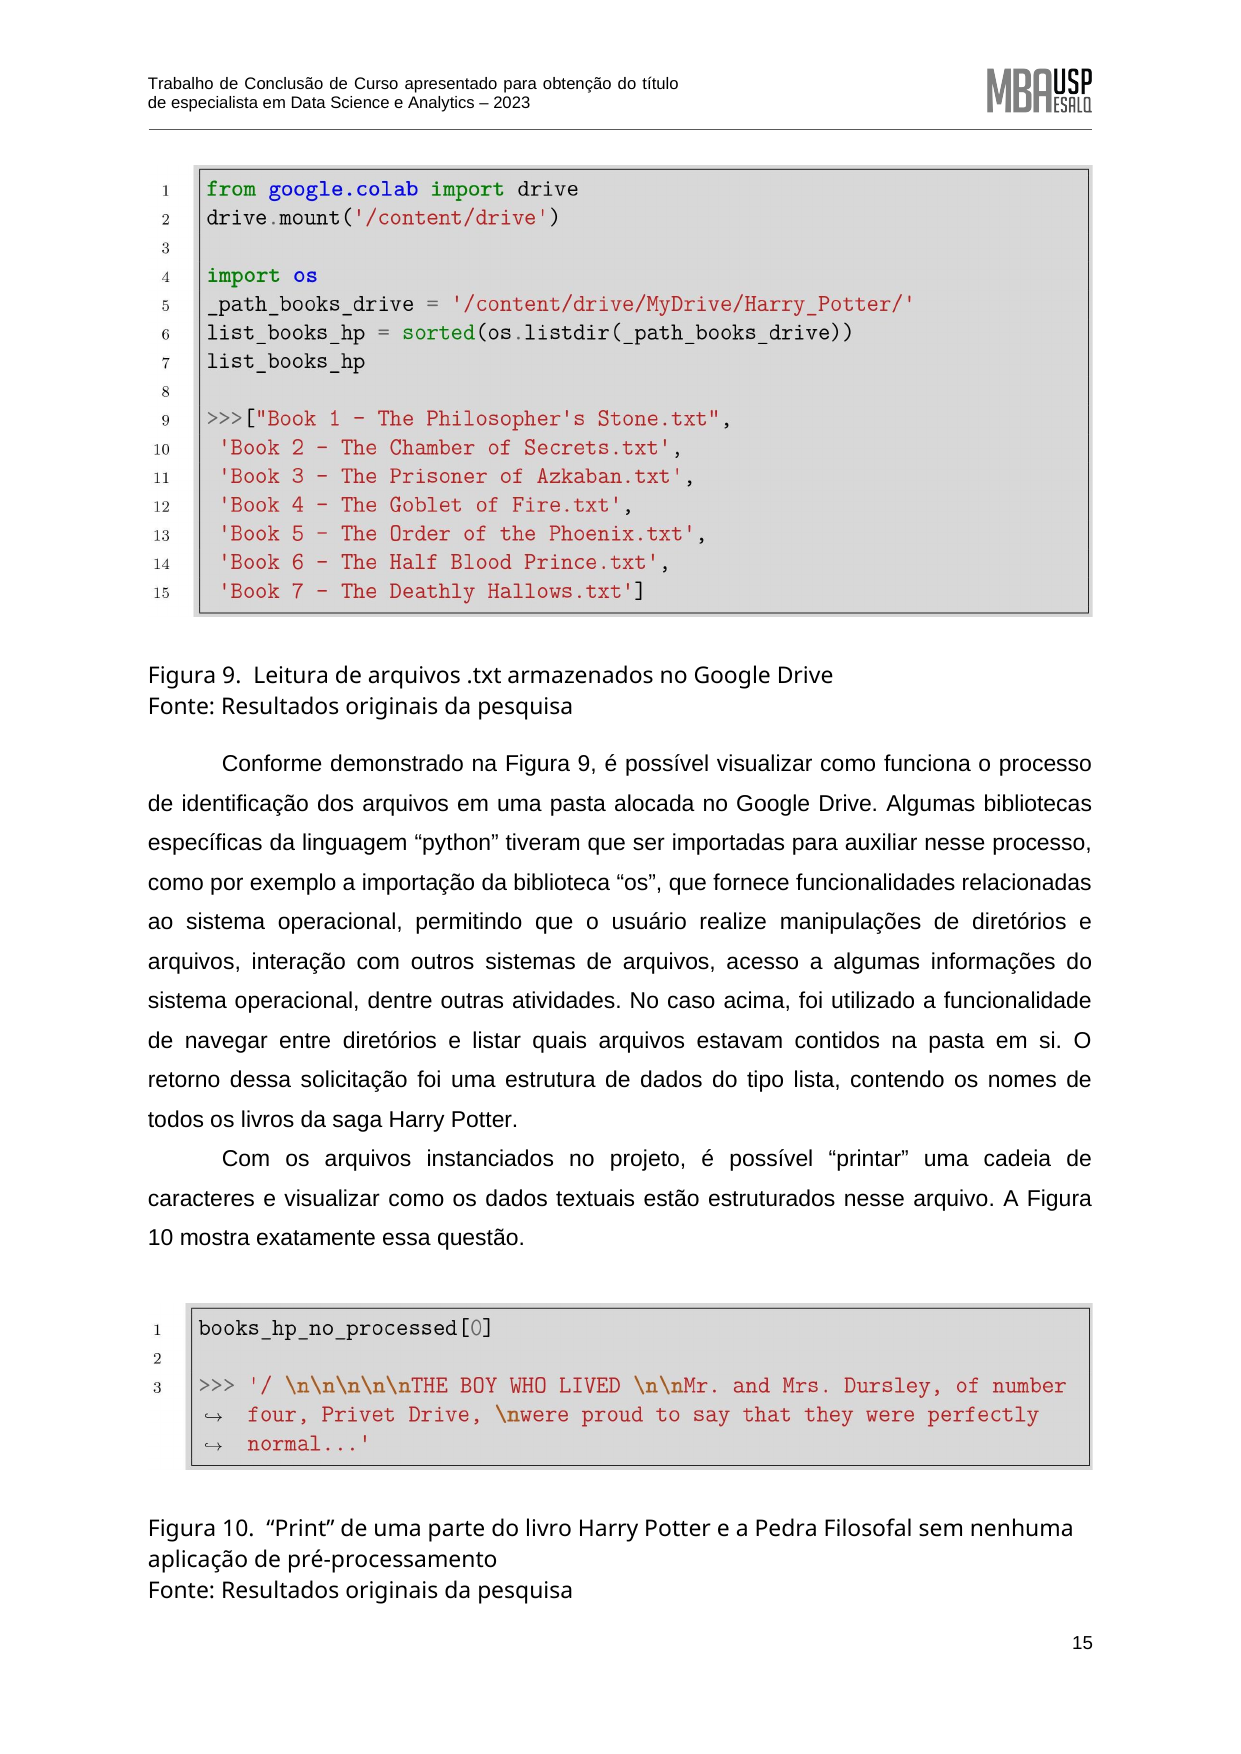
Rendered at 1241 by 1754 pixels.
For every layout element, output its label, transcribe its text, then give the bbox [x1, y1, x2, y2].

picture [147, 1303, 1093, 1470]
picture [984, 67, 1095, 114]
list Com os arquivos instanciados no projeto, é possível “printar” uma cadeia de caracteres e visualizar como os dados textuais estão estruturados nesse arquivo. A Figura 10 mostra exatamente essa questão. [148, 1145, 1092, 1251]
text Figura 10. “Print” de uma parte do livro Harry Potter e a Pedra Filosofal sem nenhuma aplicação de pré-processamento Fonte: Resultados originais da pesquisa [148, 1512, 1092, 1606]
text Figura 9. Leitura de arquivos .txt armazenados no Google Drive Fonte: Resultados originais da pesquisa [148, 659, 1092, 721]
picture [147, 165, 1093, 617]
list Conforme demonstrado na Figura 9, é possível visualizar como funciona o processo de identificação dos arquivos em uma pasta alocada no Google Drive. Algumas bibliotecas específicas da linguagem “python” tiveram que ser importadas para auxiliar nesse processo, como por exemplo a importação da biblioteca “os”, que fornece funcionalidades relacionadas ao sistema operacional, permitindo que o usuário realize manipulações de diretórios e arquivos, interação com outros sistemas de arquivos, acesso a algumas informações do sistema operacional, dentre outras atividades. No caso acima, foi utilizado a funcionalidade de navegar entre diretórios e listar quais arquivos estavam contidos na pasta em si. O retorno dessa solicitação foi uma estrutura de dados do tipo lista, contendo os nomes de todos os livros da saga Harry Potter. [148, 750, 1092, 1132]
